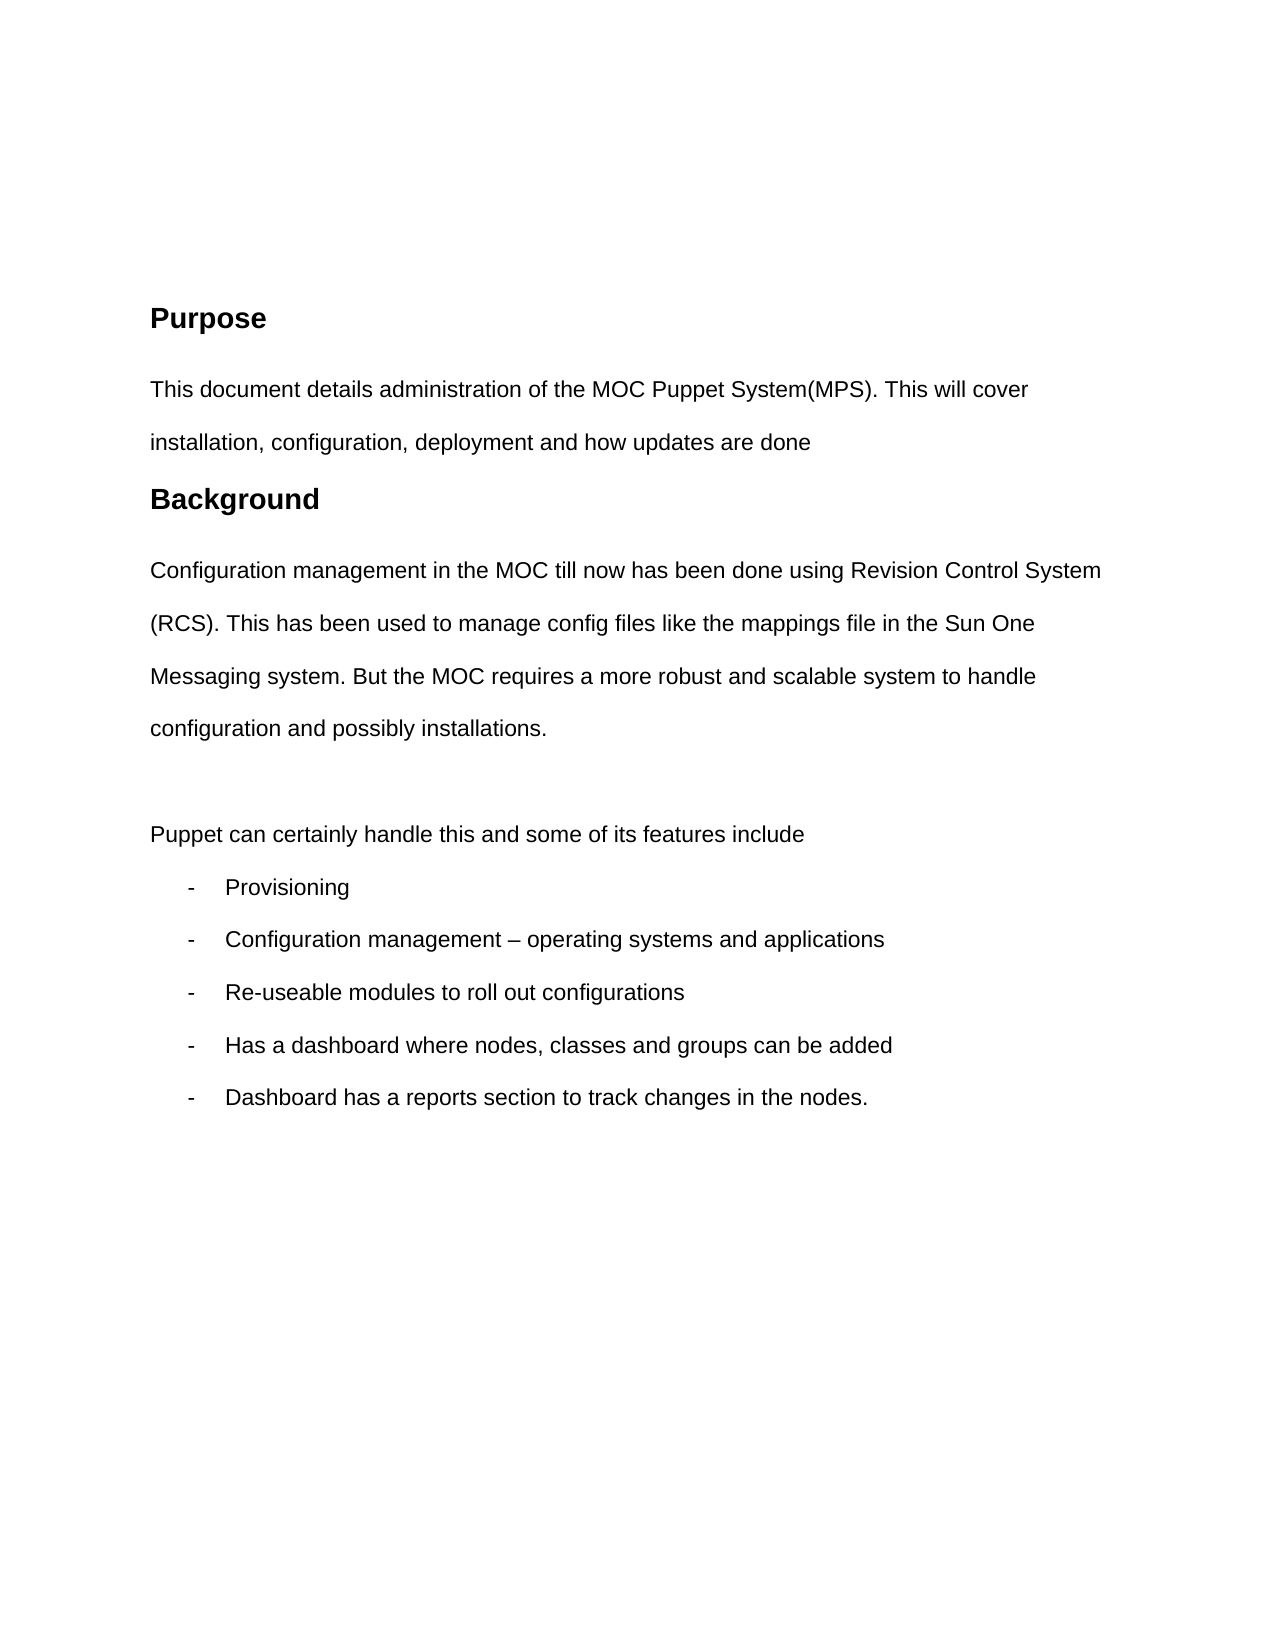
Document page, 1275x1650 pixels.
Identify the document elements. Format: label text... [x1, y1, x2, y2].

list Configuration management – operating systems and applications [187, 926, 1125, 953]
text Configuration management in the MOC till now has been done using Revision Control System (RCS). This has been used to manage config files like the mappings file in the Sun One Messaging system. But the MOC requires a more robust and scalable system to handle configuration and possibly installations. [150, 557, 1125, 742]
text This document details administration of the MOC Puppet System(MPS). This will cover installation, configuration, deployment and how updates are done [150, 376, 1125, 456]
text Puppet can certainly handle this and some of its features include [150, 821, 1125, 847]
list Provisioning [187, 873, 1125, 900]
list Re-useable modules to roll out configurations [187, 979, 1125, 1005]
subtitle Background [150, 482, 1125, 515]
list Has a dashboard where nodes, classes and groups can be added [187, 1032, 1125, 1058]
subtitle Purpose [150, 301, 1125, 334]
list Dashboard has a reports section to track changes in the nodes. [187, 1084, 1125, 1111]
